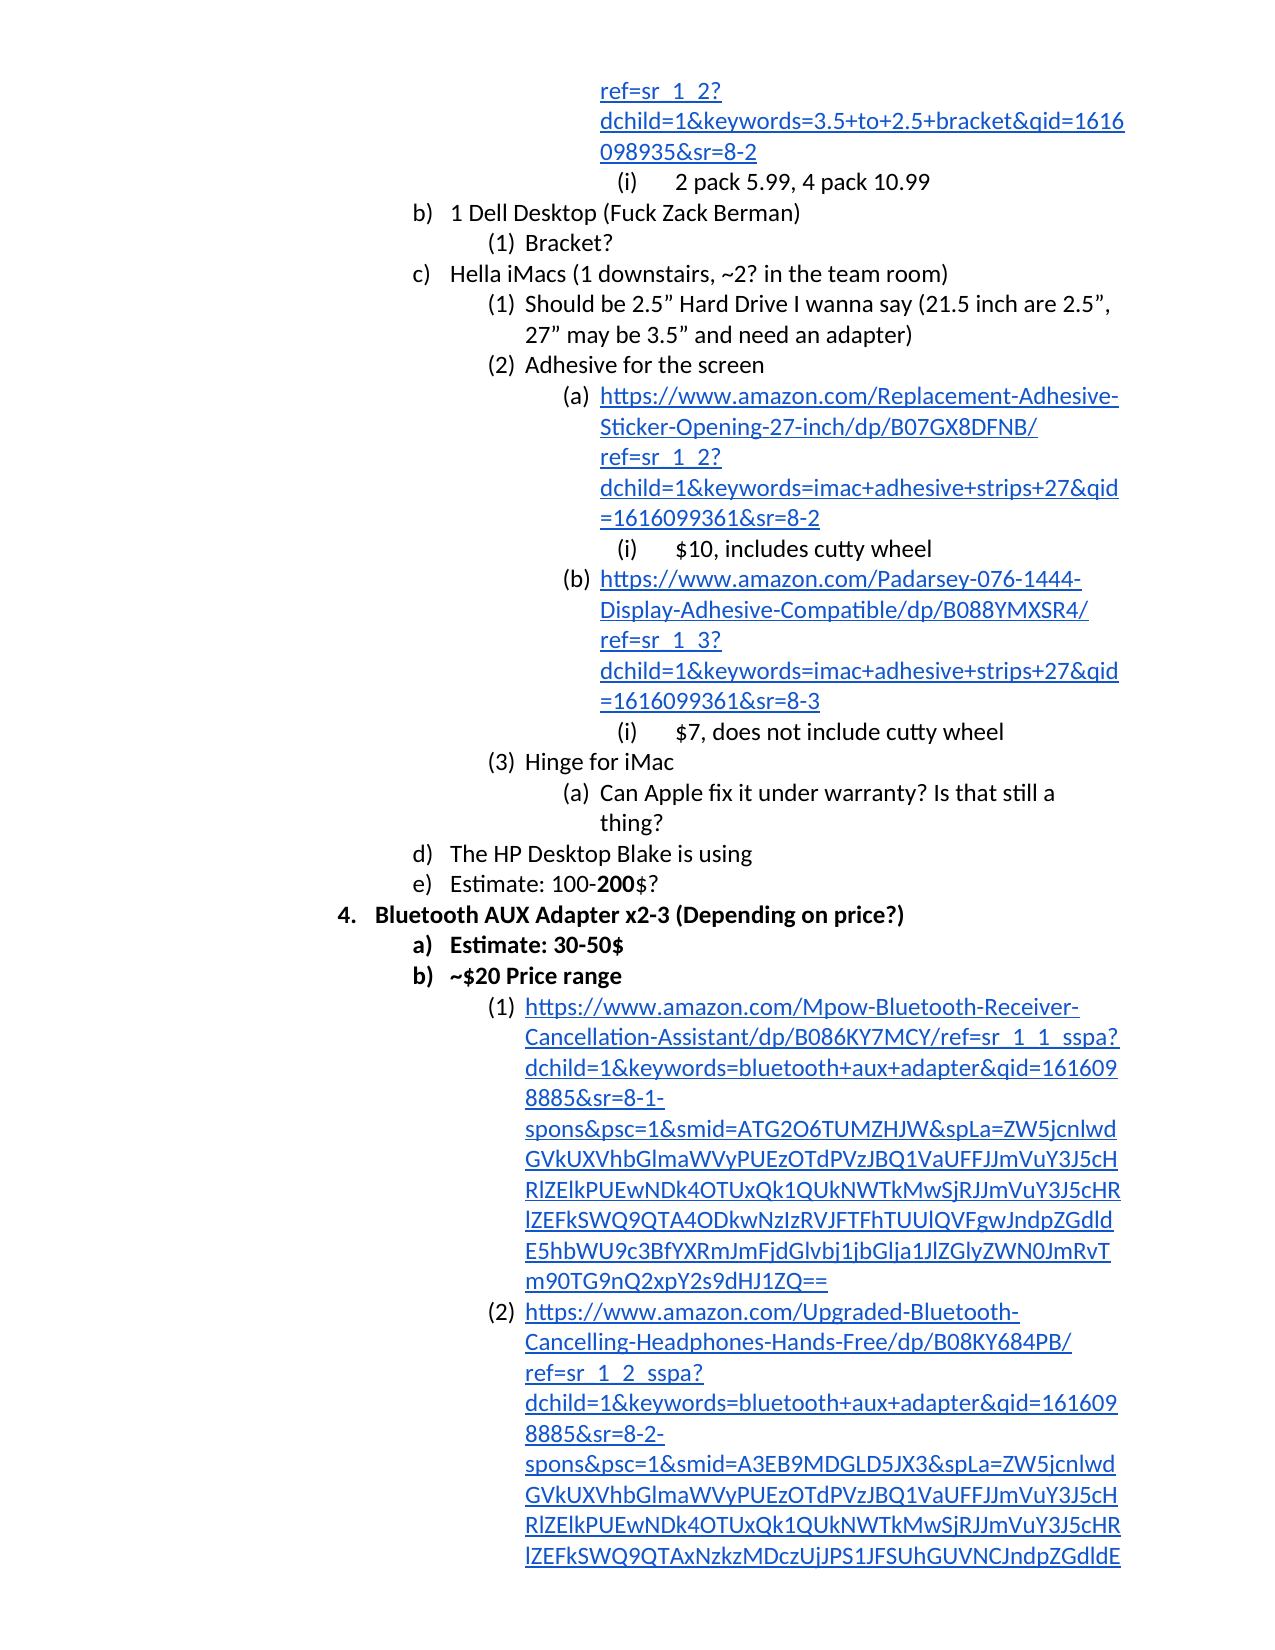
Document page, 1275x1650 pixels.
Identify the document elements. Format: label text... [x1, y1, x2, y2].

list Estimate: 100-200$? [412, 868, 1125, 899]
list Adhesive for the screen [487, 350, 1125, 380]
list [487, 1296, 1125, 1571]
list Can Apple fix it under warranty? Is that still a thing? [562, 777, 1125, 838]
list The HP Desktop Blake is using [412, 838, 1125, 868]
list Estimate: 30-50$ [412, 929, 1125, 960]
list Bluetooth AUX Adapter x2-3 (Depending on price?) [337, 899, 1125, 929]
list https://www.amazon.com/Replacement-Adhesive-Sticker-Opening-27-inch/dp/B07GX8DFNB/ref=sr_1_2?dchild=1&keywords=imac+adhesive+strips+27&qid=1616099361&sr=8-2 [562, 380, 1125, 533]
list $7, does not include cutty wheel [637, 716, 1125, 746]
list Hella iMacs (1 downstairs, ~2? in the team room) [412, 258, 1125, 289]
list https://www.amazon.com/Padarsey-076-1444-Display-Adhesive-Compatible/dp/B088YMXSR4/ref=sr_1_3?dchild=1&keywords=imac+adhesive+strips+27&qid=1616099361&sr=8-3 [562, 563, 1125, 716]
list https://www.amazon.com/Mpow-Bluetooth-Receiver-Cancellation-Assistant/dp/B086KY7MCY/ref=sr_1_1_sspa?dchild=1&keywords=bluetooth+aux+adapter&qid=1616098885&sr=8-1-spons&psc=1&smid=ATG2O6TUMZHJW&spLa=ZW5jcnlwdGVkUXVhbGlmaWVyPUEzOTdPVzJBQ1VaUFFJJmVuY3J5cHRlZElkPUEwNDk4OTUxQk1QUkNWTkMwSjRJJmVuY3J5cHRlZEFkSWQ9QTA4ODkwNzIzRVJFTFhTUUlQVFgwJndpZGdldE5hbWU9c3BfYXRmJmFjdGlvbj1jbGlja1JlZGlyZWN0JmRvTm90TG9nQ2xpY2s9dHJ1ZQ== [487, 991, 1125, 1296]
list Hinge for iMac [487, 746, 1125, 777]
list $10, includes cutty wheel [637, 533, 1125, 563]
list ~$20 Price range [412, 960, 1125, 991]
list Bracket? [487, 228, 1125, 258]
list 1 Dell Desktop (Fuck Zack Berman) [412, 197, 1125, 228]
list Should be 2.5” Hard Drive I wanna say (21.5 inch are 2.5”, 27” may be 3.5” and need an adapter) [487, 289, 1125, 350]
list 2 pack 5.99, 4 pack 10.99 [637, 167, 1125, 197]
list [562, 75, 1125, 167]
